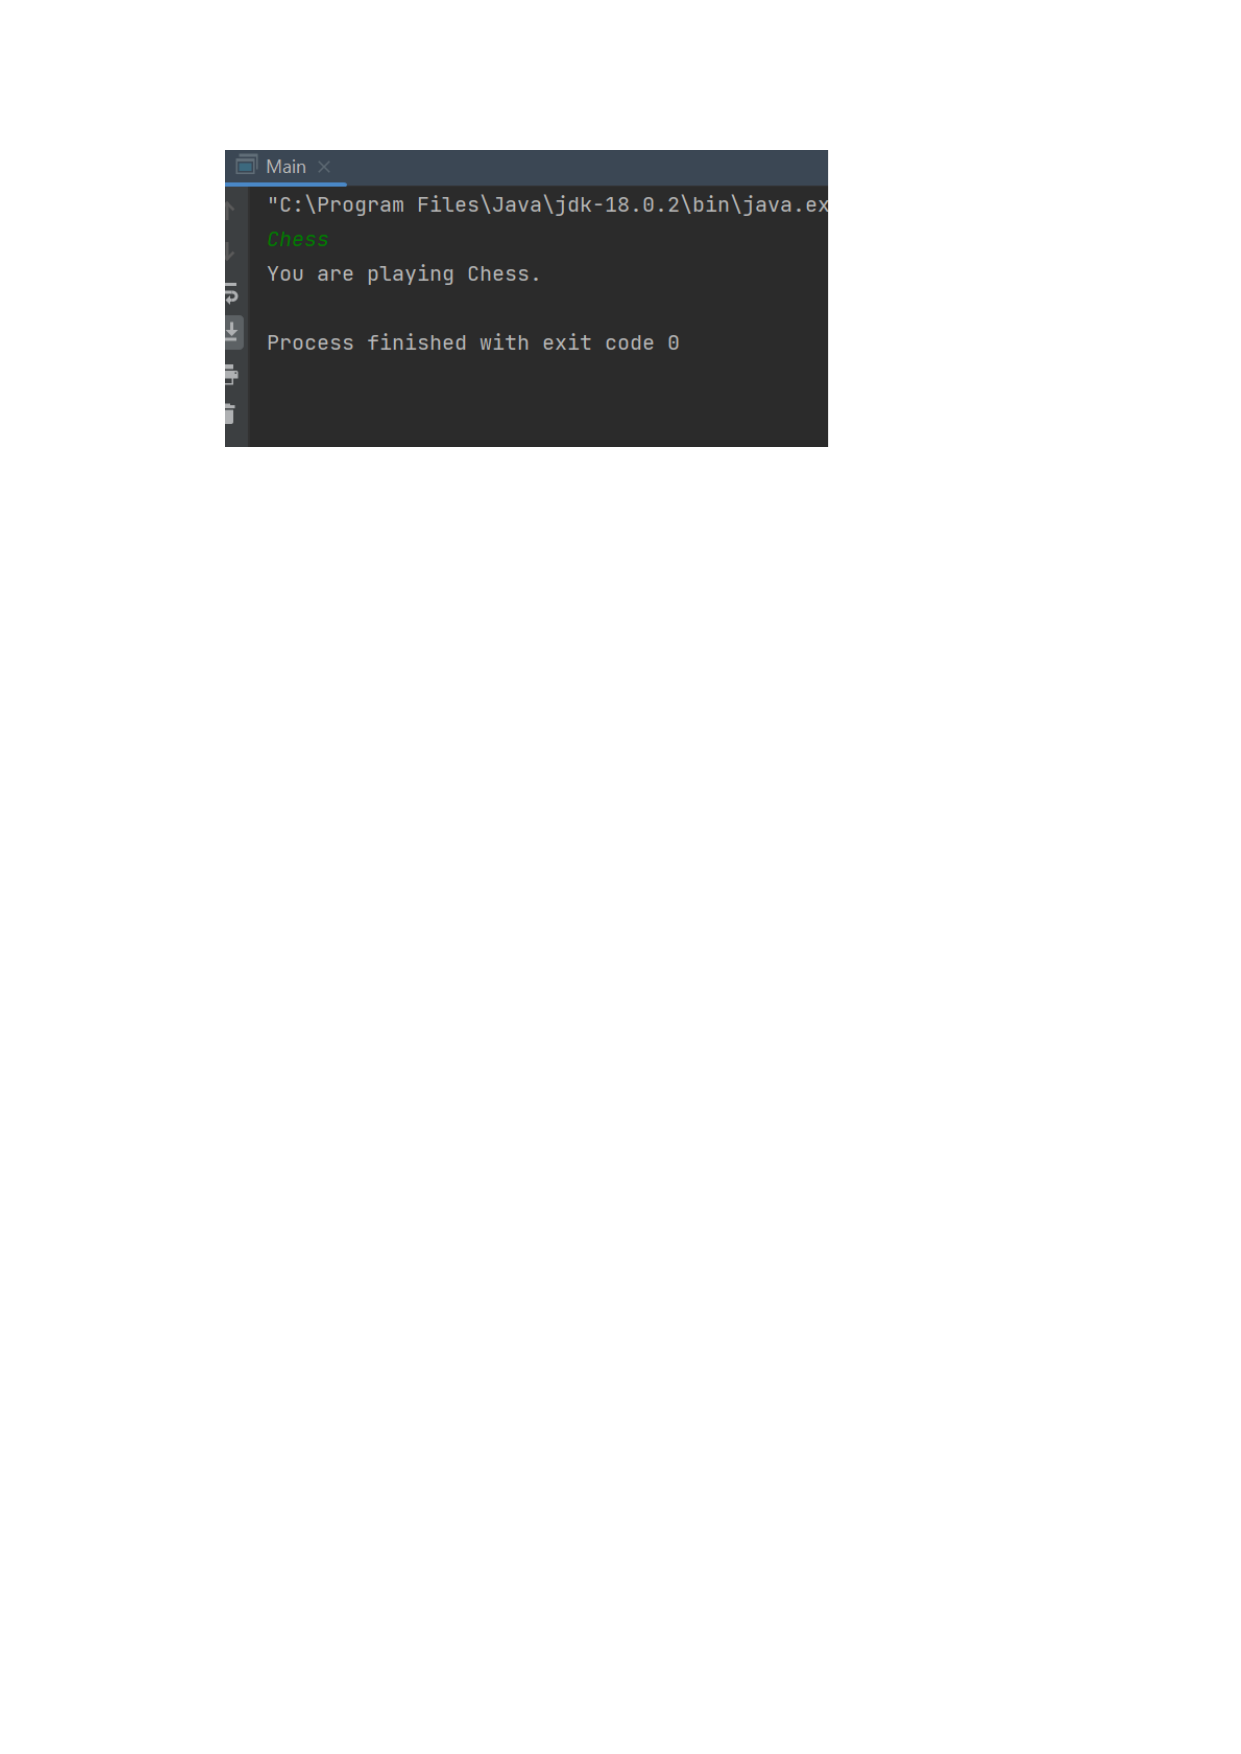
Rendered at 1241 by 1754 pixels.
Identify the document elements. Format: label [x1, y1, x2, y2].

picture [225, 150, 829, 447]
